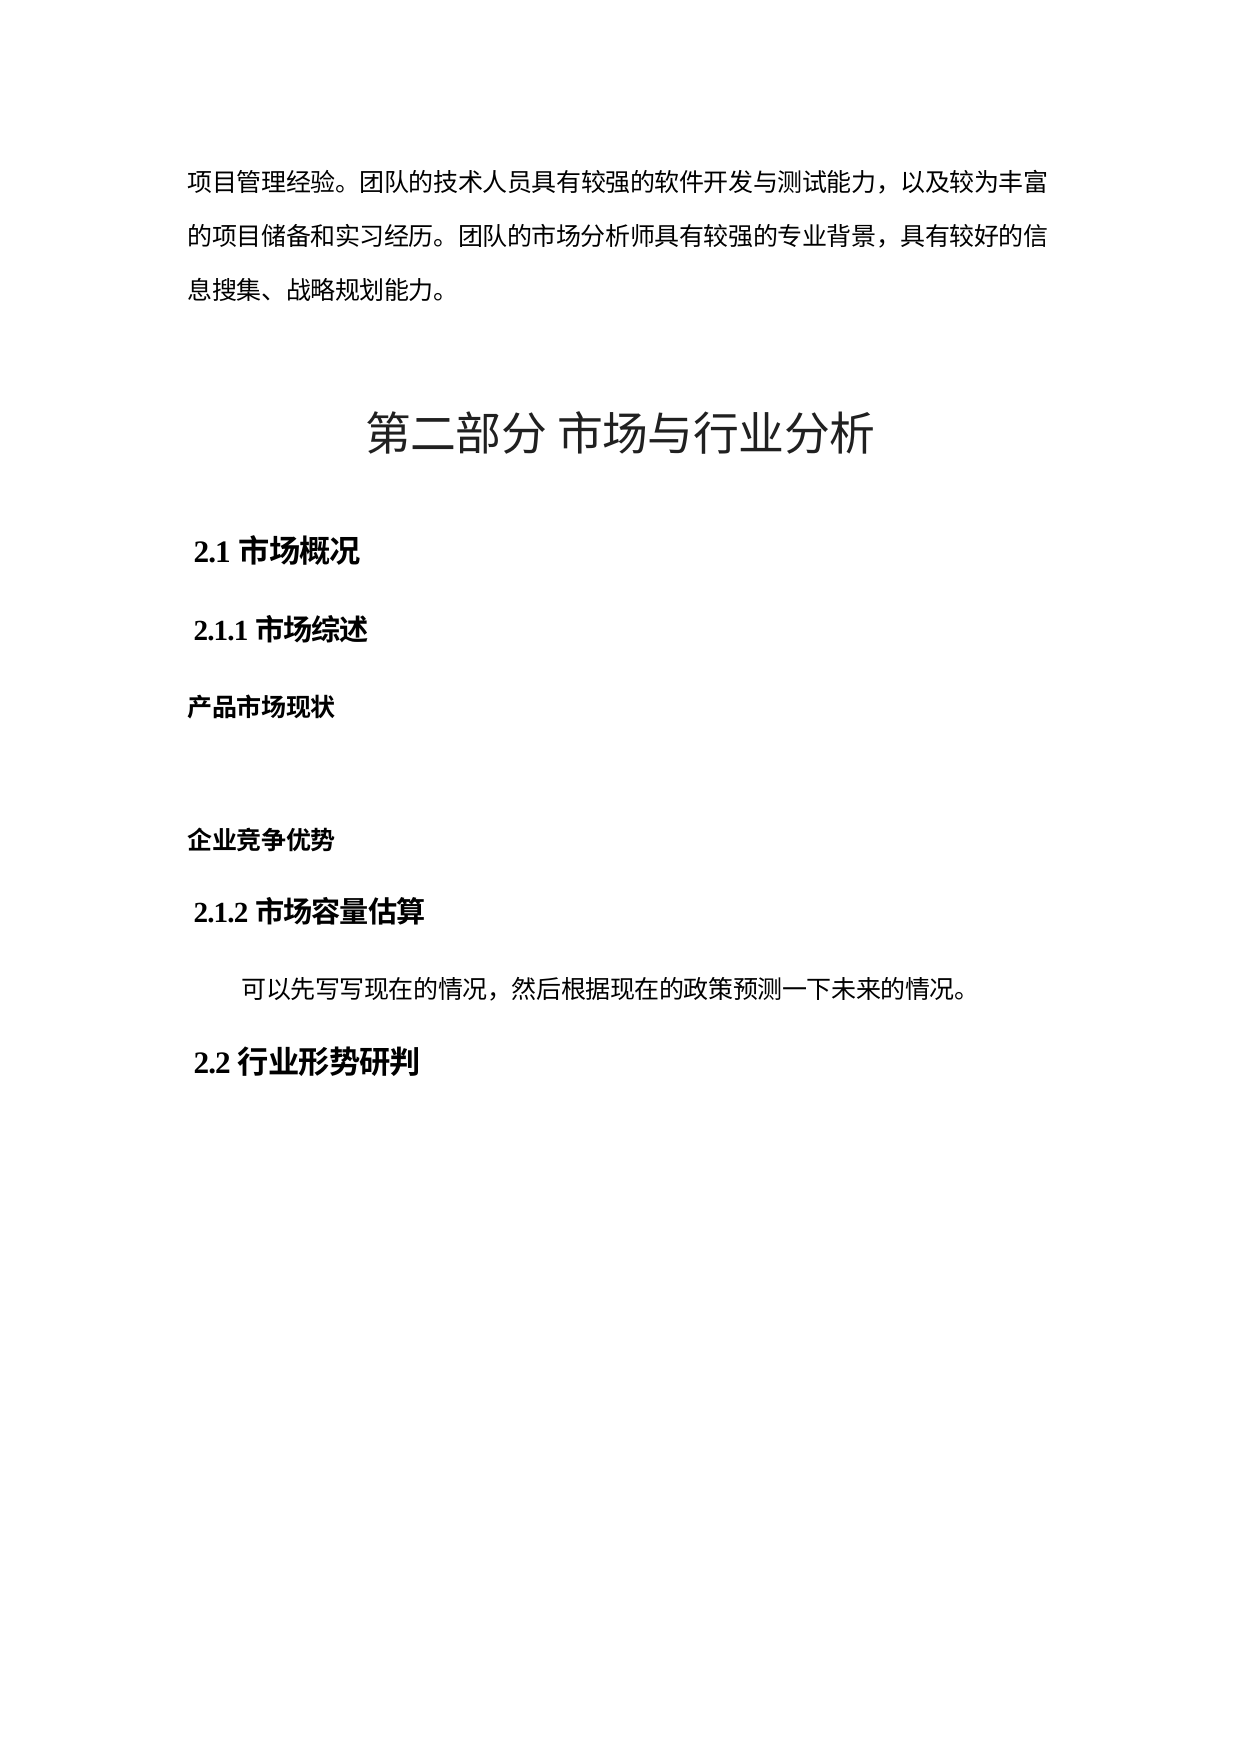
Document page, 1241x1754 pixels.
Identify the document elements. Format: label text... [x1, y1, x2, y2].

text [187, 162, 1053, 307]
text 企业竞争优势 [187, 820, 1053, 857]
text 2.2 行业形势研判 [187, 1037, 1053, 1082]
text 2.1.1 市场综述 [187, 607, 1053, 649]
text 2.1.2 市场容量估算 [187, 888, 1053, 931]
text 可以先写写现在的情况，然后根据现在的政策预测一下未来的情况。 [192, 969, 1053, 1005]
text 产品市场现状 [187, 688, 1053, 724]
text 2.1 市场概况 [187, 526, 1053, 571]
list 市场与行业分析 [187, 382, 1053, 479]
